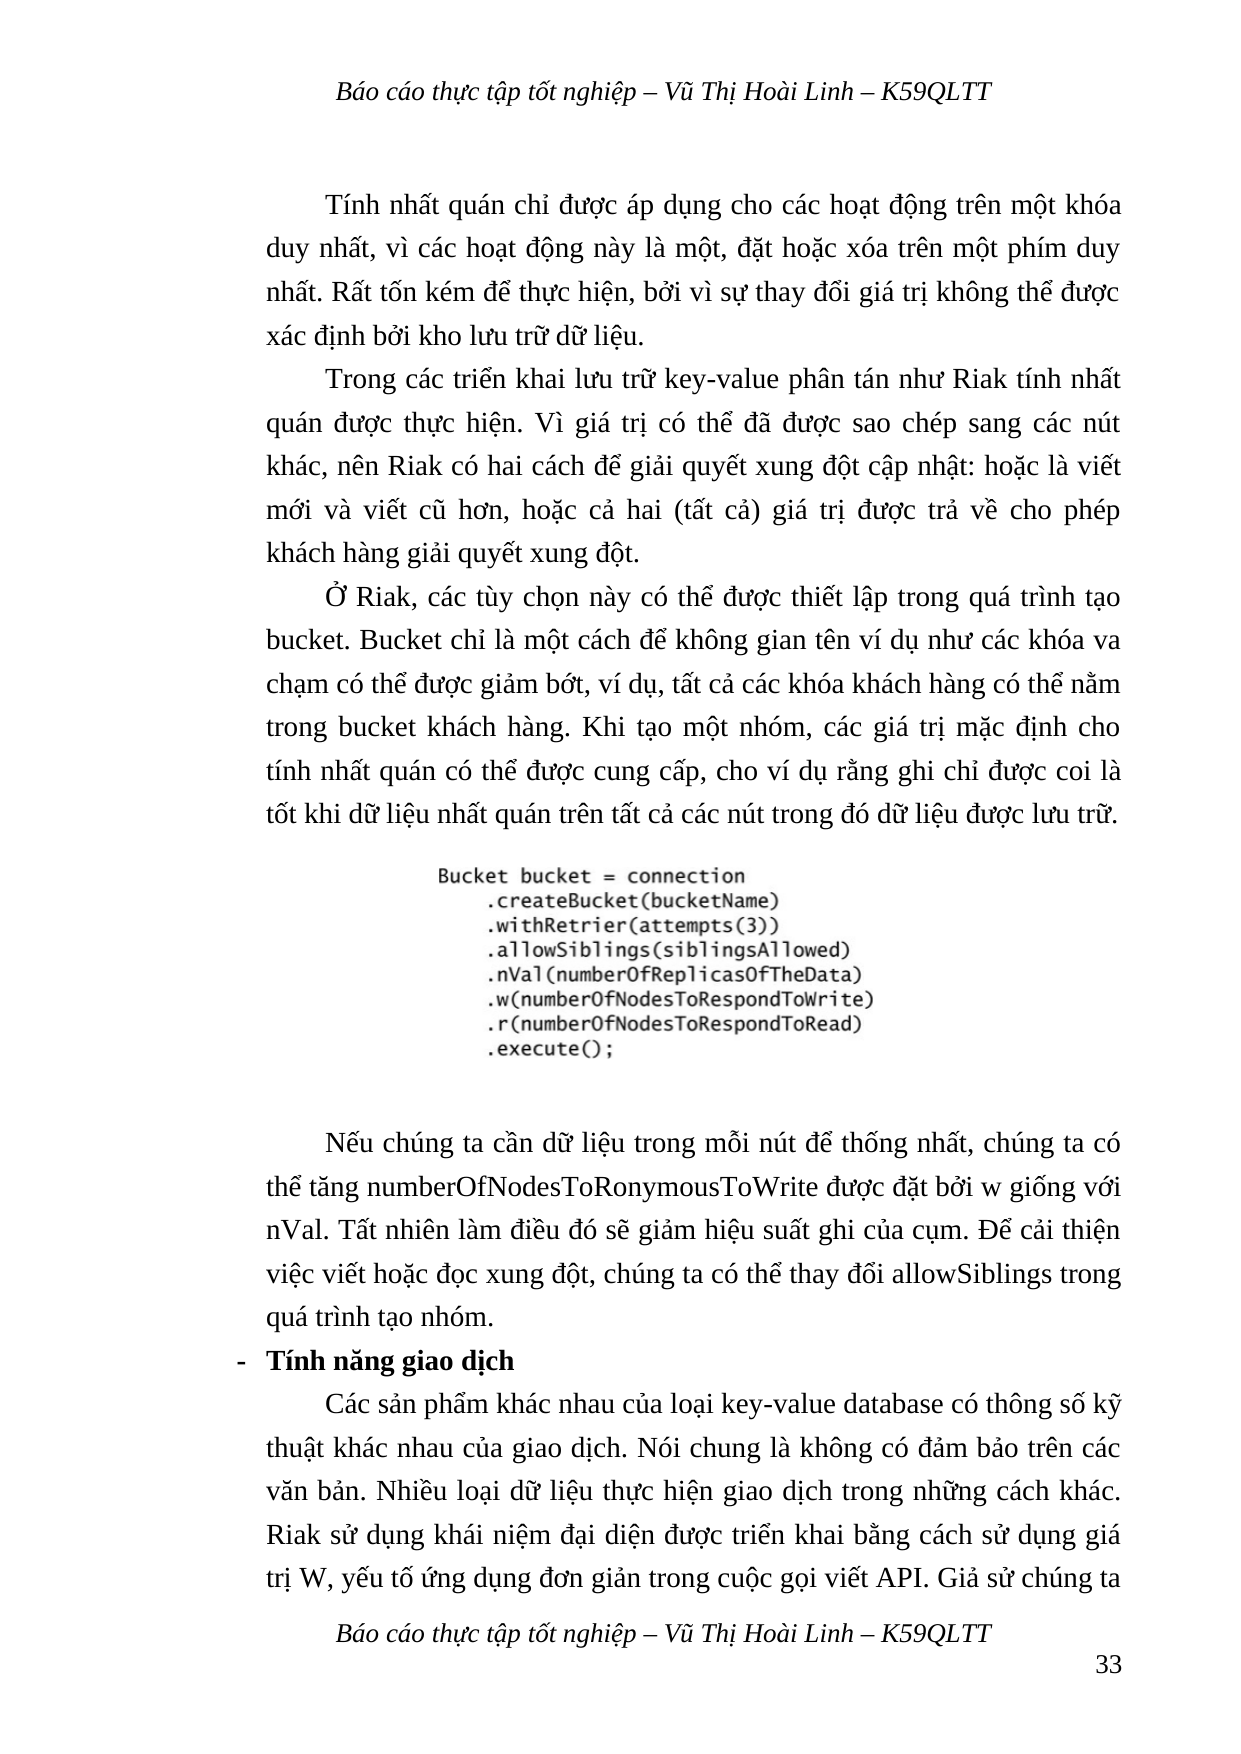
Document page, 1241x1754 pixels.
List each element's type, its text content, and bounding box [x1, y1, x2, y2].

list Tính nhất quán chỉ được áp dụng cho các hoạt động trên một khóa duy nhất, vì các hoạt động này là một, đặt hoặc xóa trên một phím duy nhất. Rất tốn kém để thực hiện, bởi vì sự thay đổi giá trị không thể được xác định bởi kho lưu trữ dữ liệu. [266, 187, 1122, 351]
list Ở Riak, các tùy chọn này có thể được thiết lập trong quá trình tạo bucket. Bucket chỉ là một cách để không gian tên ví dụ như các khóa va chạm có thể được giảm bớt, ví dụ, tất cả các khóa khách hàng có thể nằm trong bucket khách hàng. Khi tạo một nhóm, các giá trị mặc định cho tính nhất quán có thể được cung cấp, cho ví dụ rằng ghi chỉ được coi là tốt khi dữ liệu nhất quán trên tất cả các nút trong đó dữ liệu được lưu trữ. [266, 579, 1122, 830]
picture [436, 864, 878, 1062]
list Trong các triển khai lưu trữ key-value phân tán như Riak tính nhất quán được thực hiện. Vì giá trị có thể đã được sao chép sang các nút khác, nên Riak có hai cách để giải quyết xung đột cập nhật: hoặc là viết mới và viết cũ hơn, hoặc cả hai (tất cả) giá trị được trả về cho phép khách hàng giải quyết xung đột. [266, 361, 1122, 569]
list Nếu chúng ta cần dữ liệu trong mỗi nút để thống nhất, chúng ta có thể tăng numberOfNodesToRonymousToWrite được đặt bởi w giống với nVal. Tất nhiên làm điều đó sẽ giảm hiệu suất ghi của cụm. Để cải thiện việc viết hoặc đọc xung đột, chúng ta có thể thay đổi allowSiblings trong quá trình tạo nhóm. [266, 1125, 1122, 1333]
list Tính năng giao dịch [236, 1343, 1122, 1376]
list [266, 1386, 1122, 1594]
